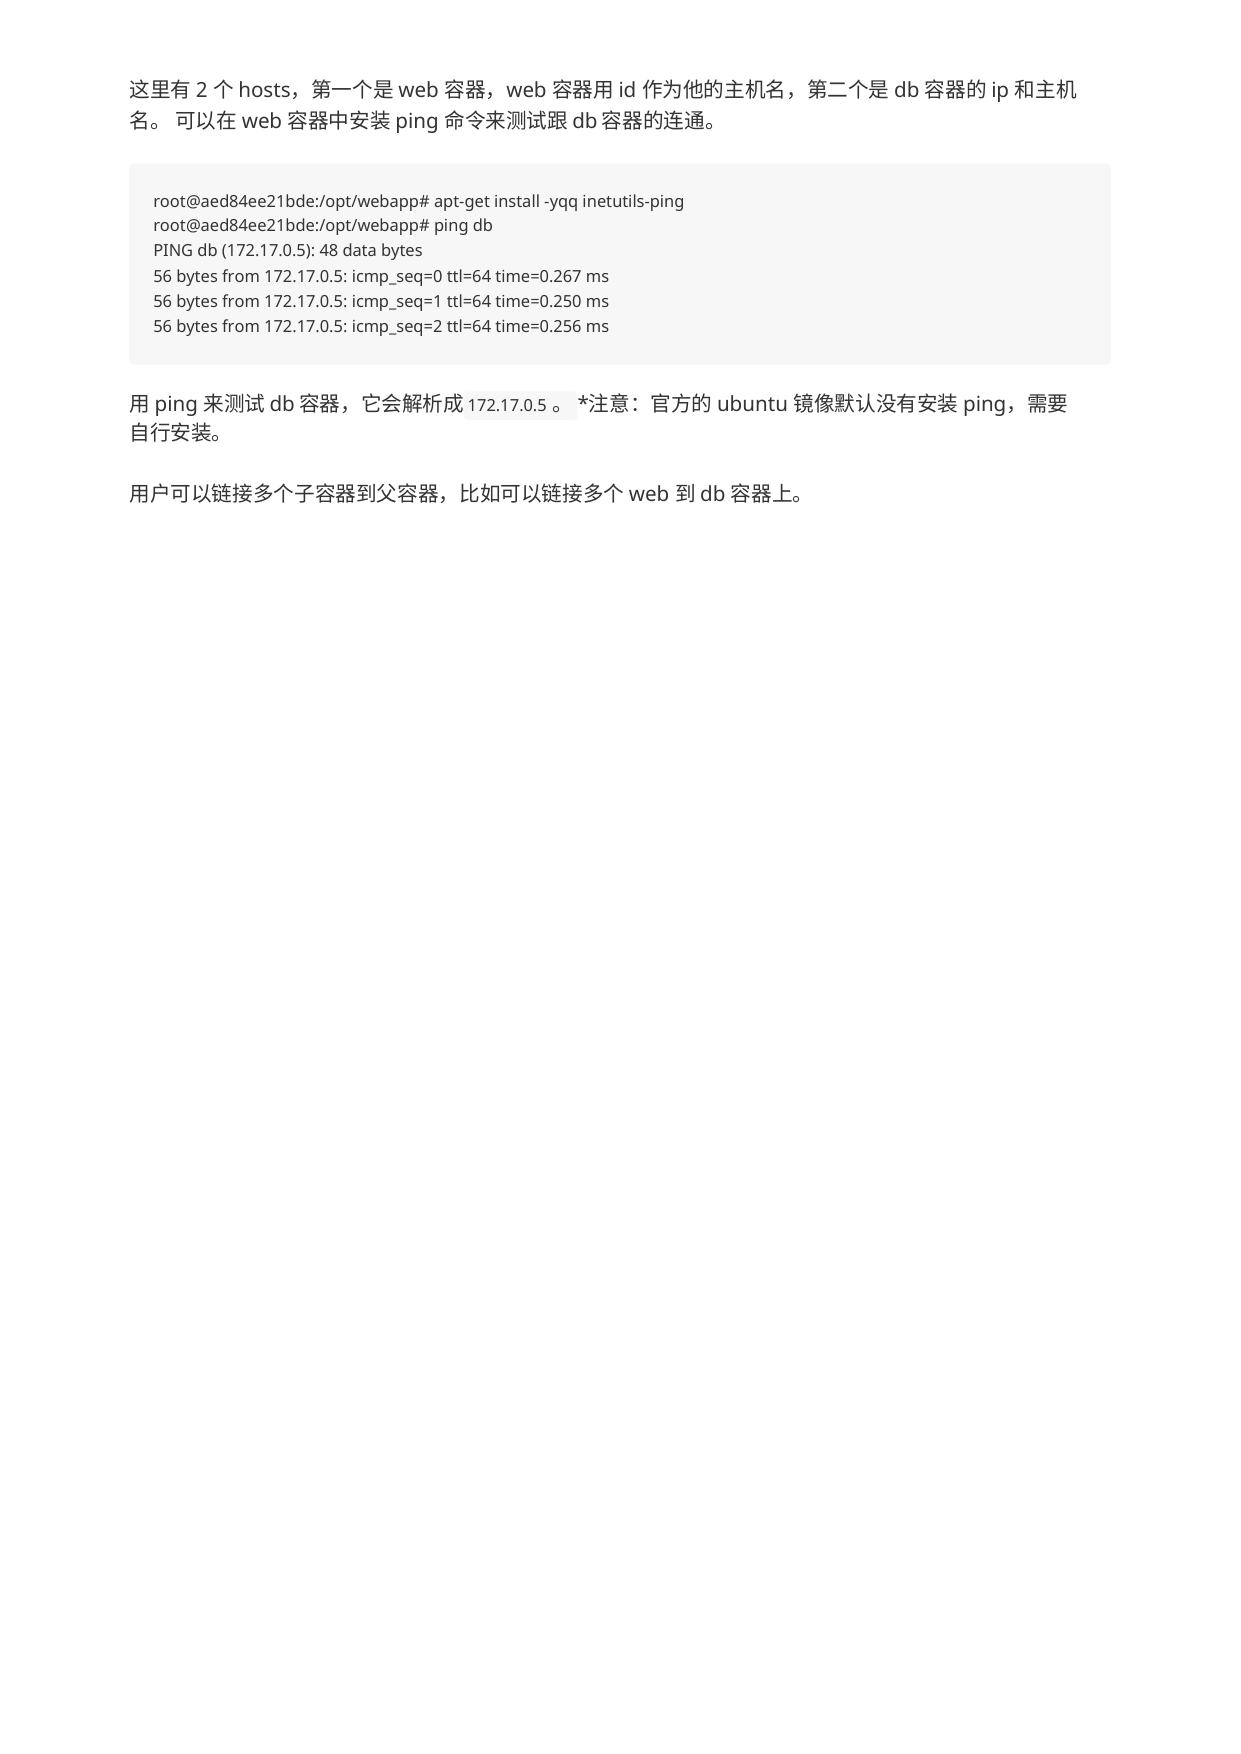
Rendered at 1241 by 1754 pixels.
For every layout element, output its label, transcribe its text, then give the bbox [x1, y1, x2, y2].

text 56 bytes from 172.17.0.5: icmp_seq=2 ttl=64 time=0.256 ms [153, 313, 1240, 338]
text 自行安装。 [129, 416, 1240, 447]
text 用 ping 来测试db容器，它会解析成 172.17.0.5 。 *注意：官方的 ubuntu 镜像默认没有安装 ping，需要 [129, 393, 1240, 416]
text 56 bytes from 172.17.0.5: icmp_seq=1 ttl=64 time=0.250 ms [153, 287, 1240, 313]
text root@aed84ee21bde:/opt/webapp# ping db [153, 211, 1240, 236]
text PING db (172.17.0.5): 48 data bytes [153, 236, 1240, 262]
text 用户可以链接多个子容器到父容器，比如可以链接多个 web 到 db 容器上。 [129, 483, 1240, 506]
text 这里有 2 个 hosts，第一个是 web 容器，web 容器用 id 作为他的主机名，第二个是 db 容器的 ip 和主机 [129, 79, 1240, 102]
text root@aed84ee21bde:/opt/webapp# apt-get install -yqq inetutils-ping [153, 193, 1240, 211]
text 56 bytes from 172.17.0.5: icmp_seq=0 ttl=64 time=0.267 ms [153, 262, 1240, 287]
text 名。 可以在 web 容器中安装 ping 命令来测试跟db容器的连通。 [129, 102, 1240, 135]
